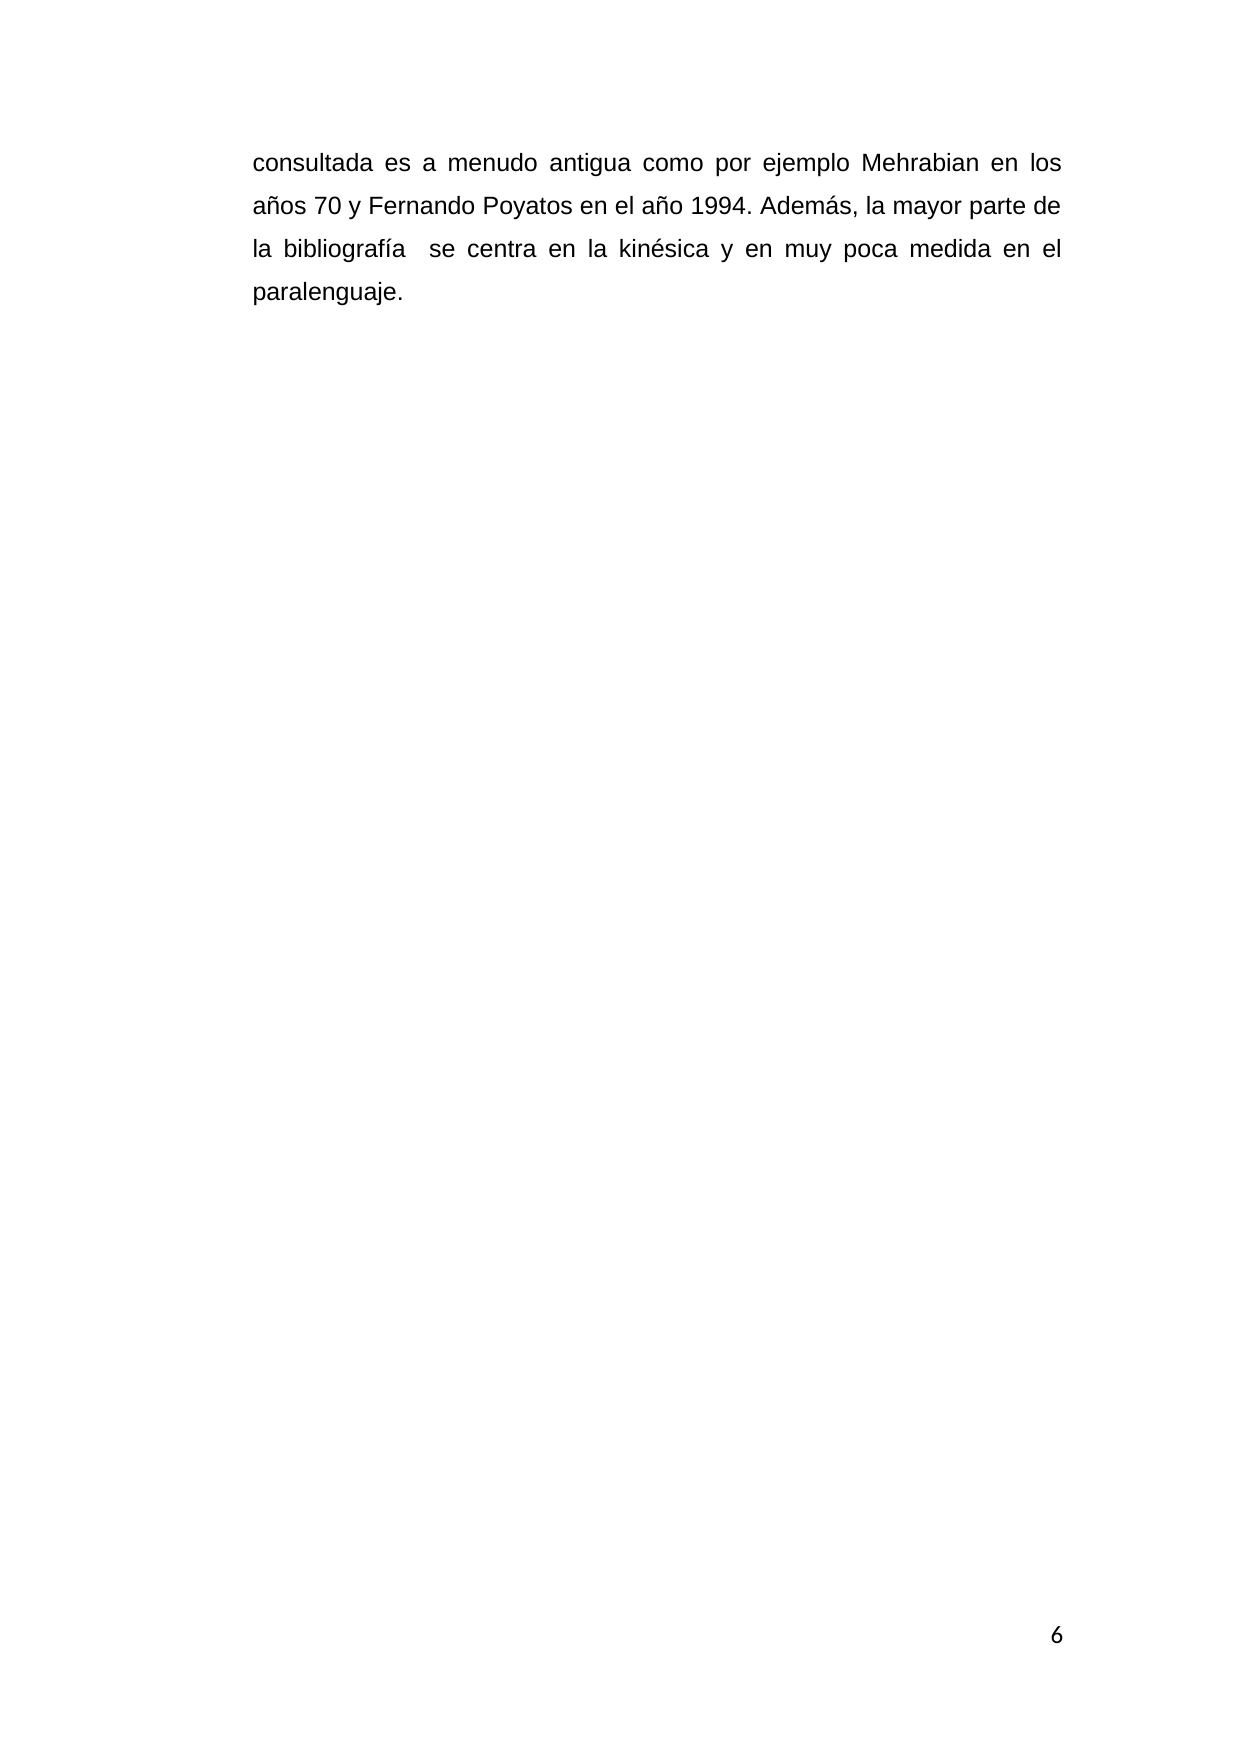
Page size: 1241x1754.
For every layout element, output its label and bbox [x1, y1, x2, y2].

list [252, 148, 1063, 306]
